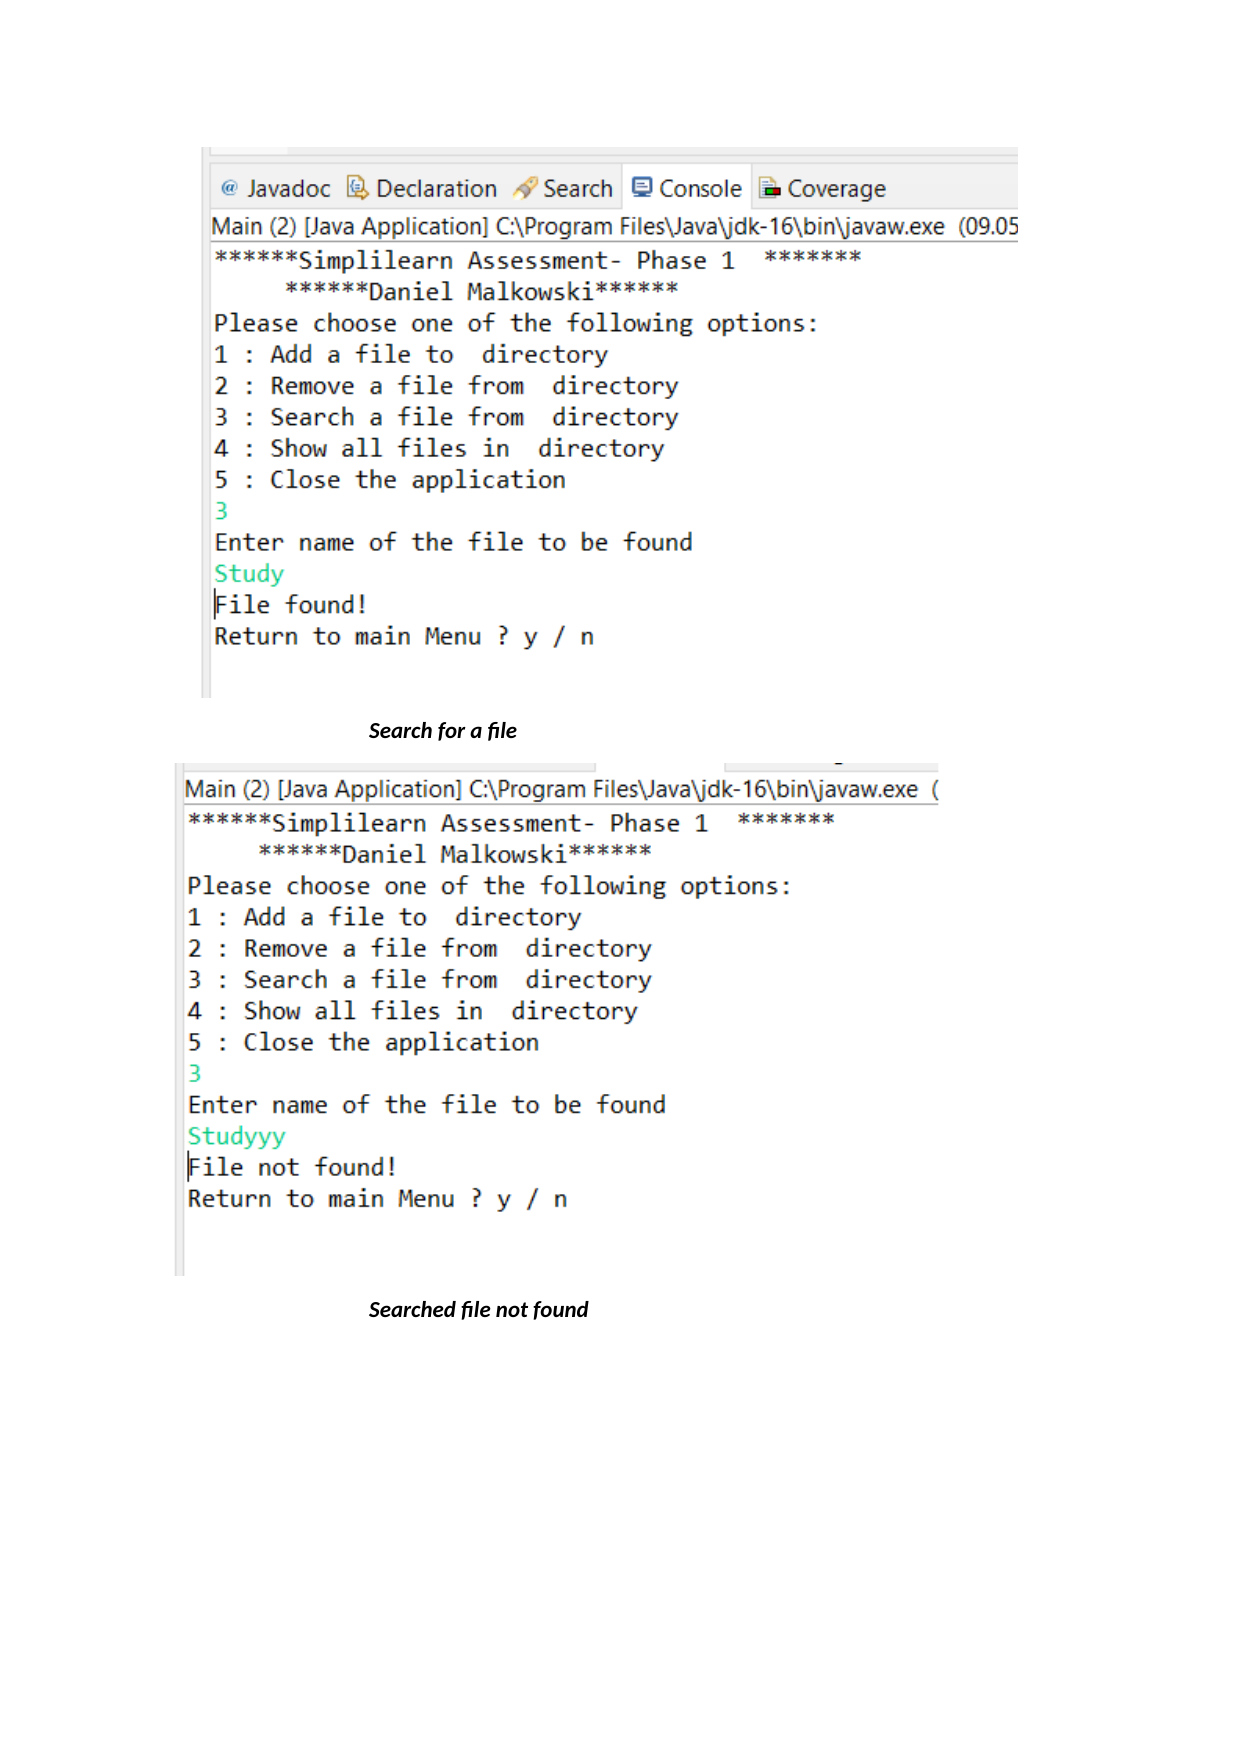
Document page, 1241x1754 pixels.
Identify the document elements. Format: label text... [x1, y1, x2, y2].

picture [147, 147, 1018, 698]
picture [147, 763, 939, 1276]
text Searched file not found [148, 1295, 1093, 1323]
text Search for a file [148, 717, 1093, 744]
